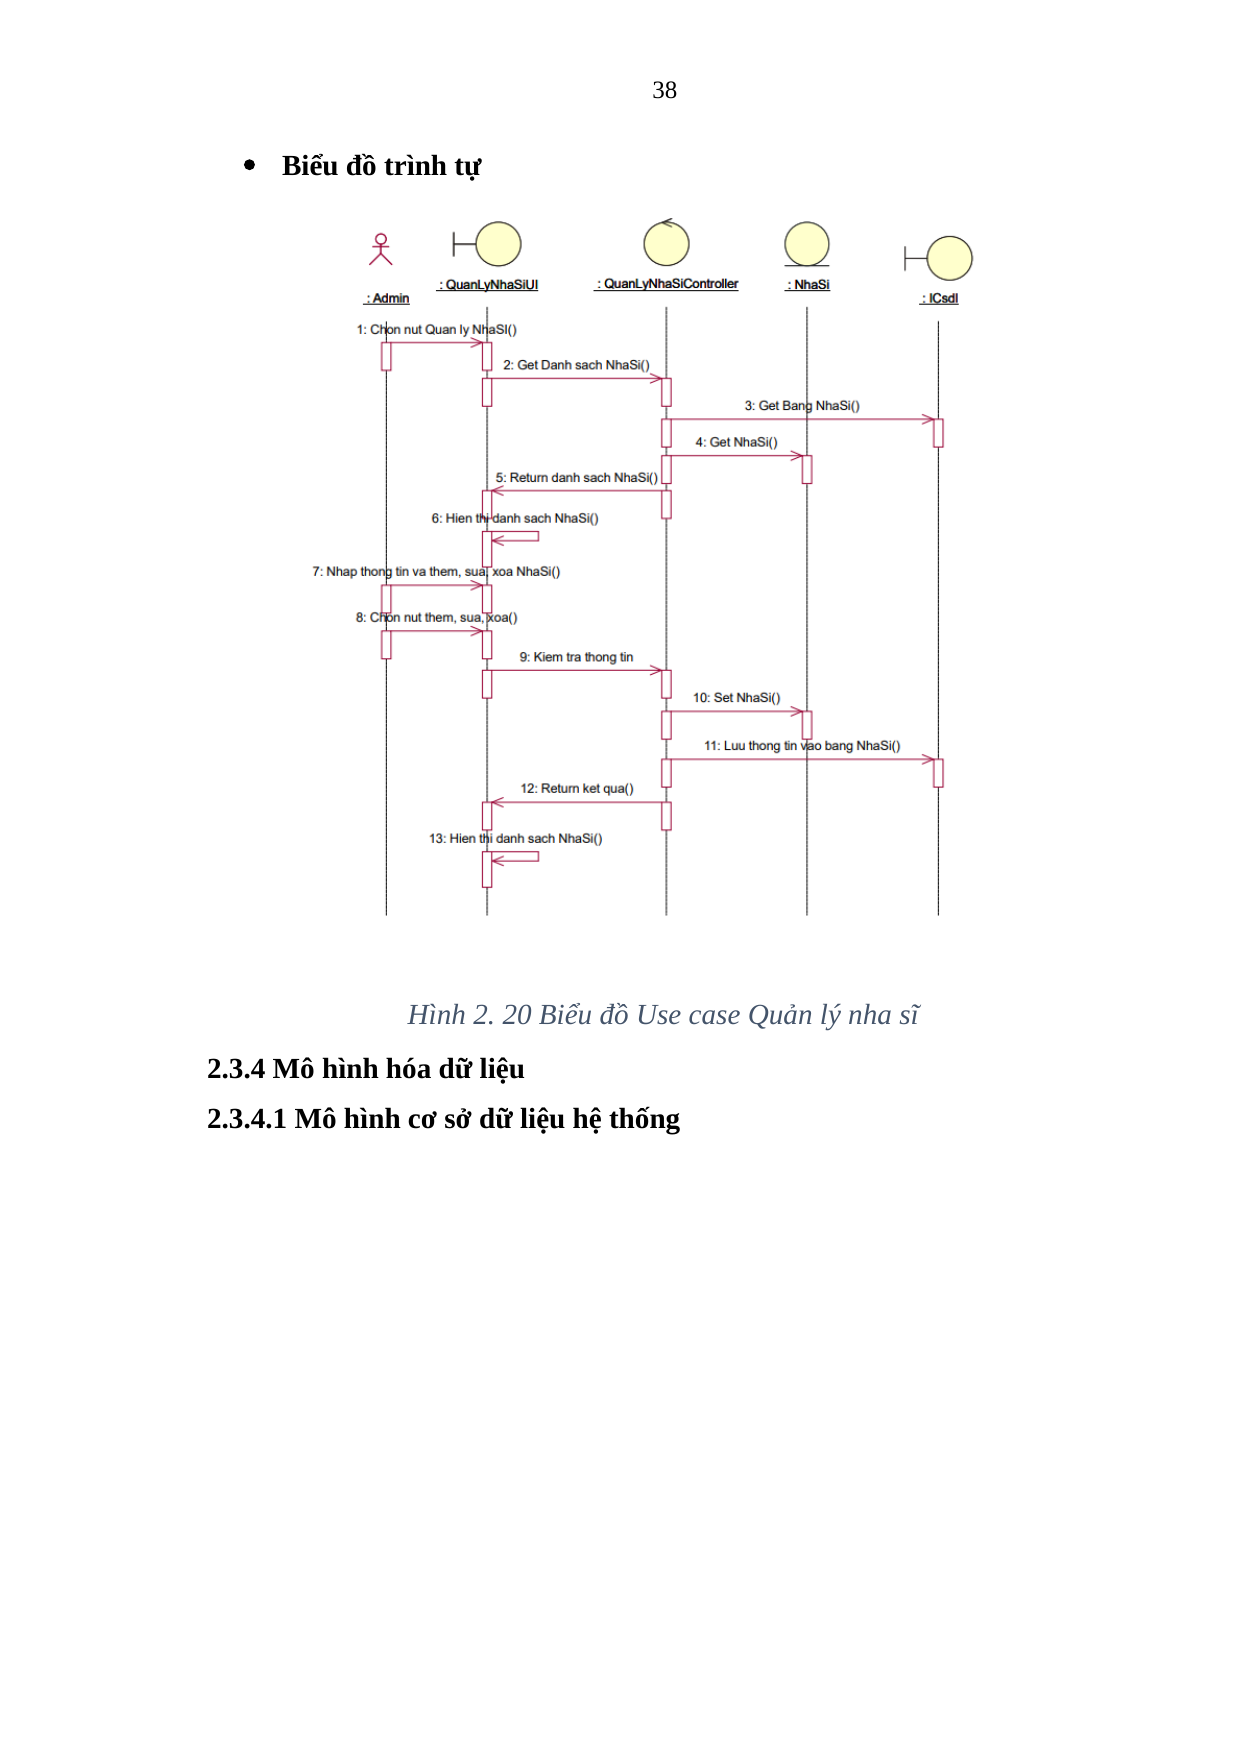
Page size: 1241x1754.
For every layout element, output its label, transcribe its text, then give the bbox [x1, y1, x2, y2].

text 2.3.4.1 Mô hình cơ sở dữ liệu hệ thống [207, 1101, 1122, 1135]
subtitle 2.3.4 Mô hình hóa dữ liệu [207, 1051, 1122, 1085]
picture [292, 214, 1037, 966]
list Biểu đồ trình tự [244, 148, 1122, 181]
text Hình 2. 20 Biểu đồ Use case Quản lý nha sĩ [207, 997, 1122, 1030]
